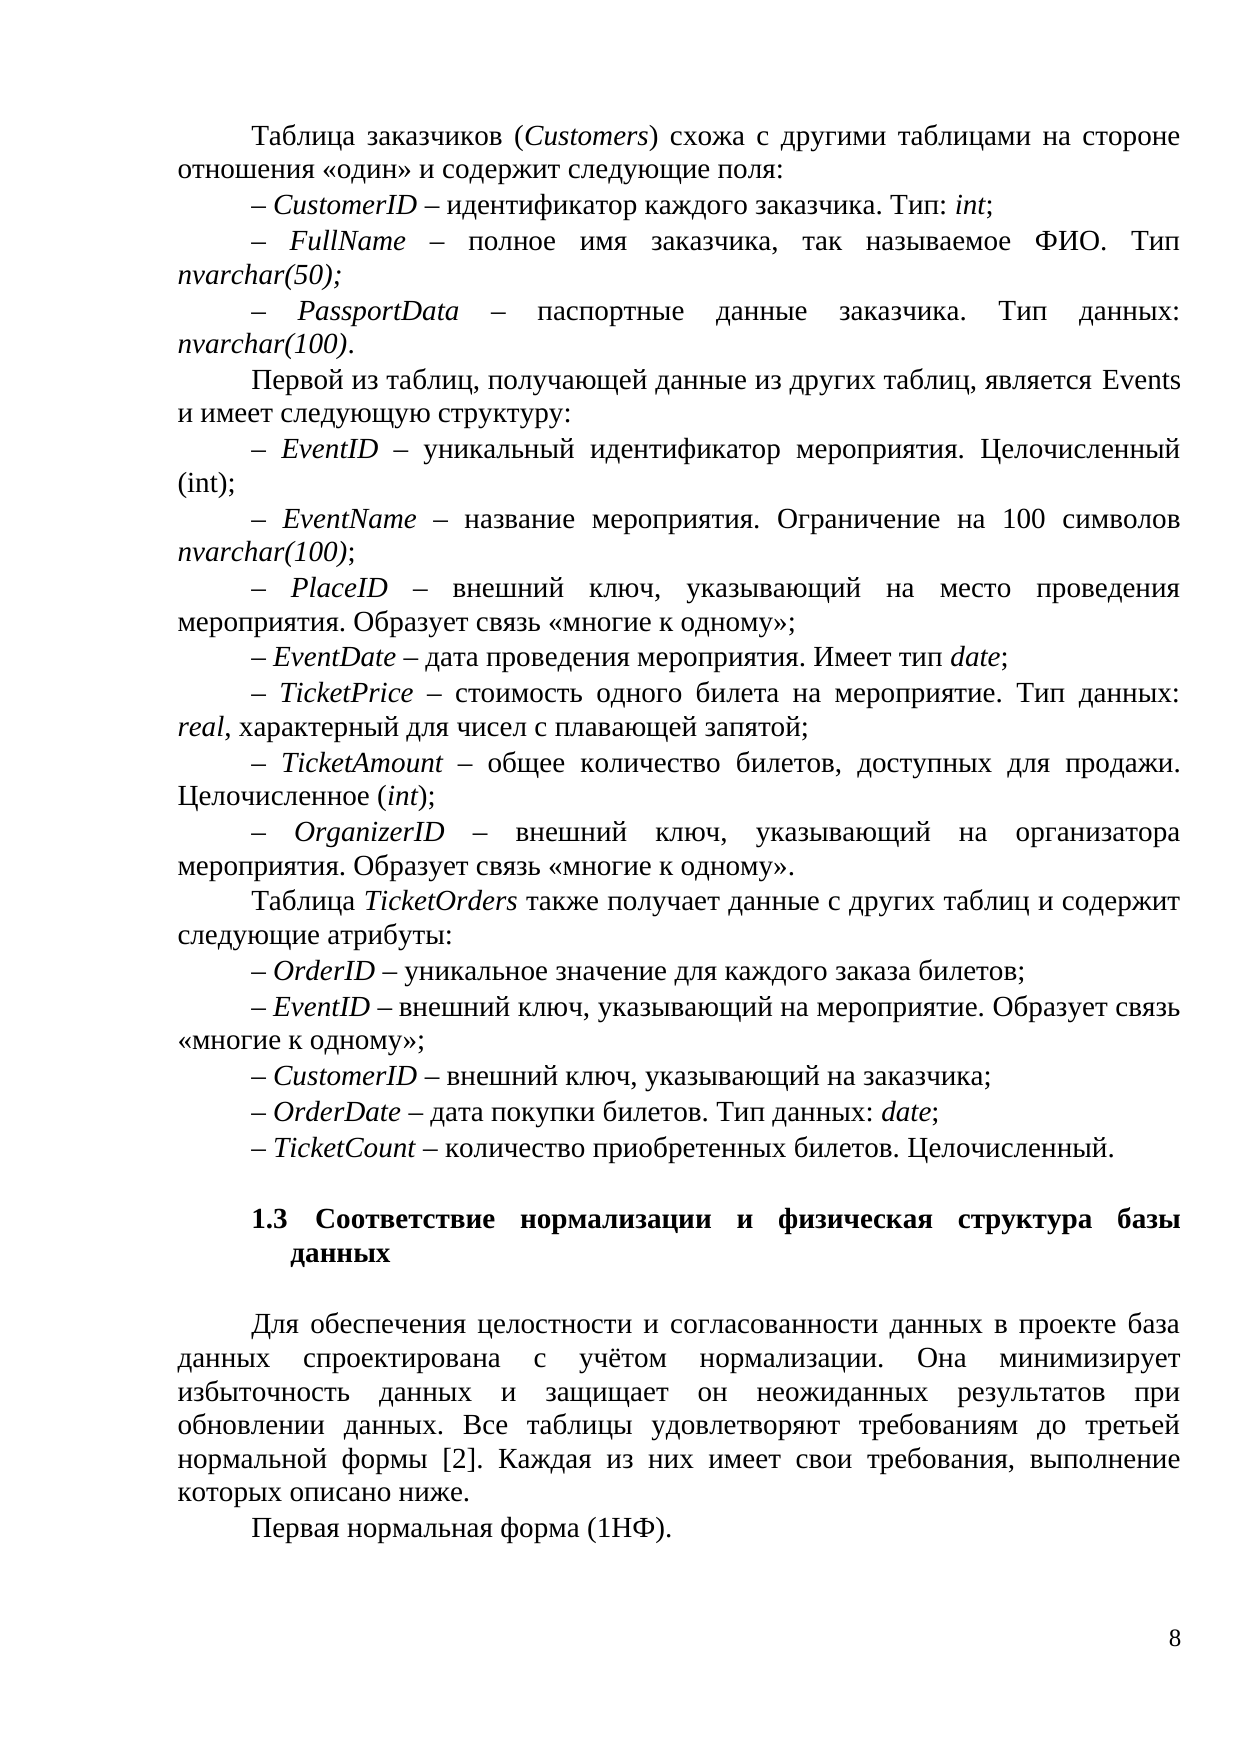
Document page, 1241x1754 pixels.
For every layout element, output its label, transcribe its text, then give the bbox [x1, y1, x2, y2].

text – EventID – уникальный идентификатор мероприятия. Целочисленный (int); [177, 431, 1181, 498]
text – PassportData – паспортные данные заказчика. Тип данных: nvarchar(100). [177, 293, 1181, 360]
text – CustomerID – внешний ключ, указывающий на заказчика; [177, 1058, 1181, 1092]
text Первая нормальная форма (1НФ). [177, 1510, 1181, 1544]
text – TicketCount – количество приобретенных билетов. Целочисленный. [177, 1130, 1181, 1163]
text – FullName – полное имя заказчика, так называемое ФИО. Тип nvarchar(50); [177, 223, 1181, 290]
text – OrderID – уникальное значение для каждого заказа билетов; [177, 953, 1181, 986]
text – TicketPrice – стоимость одного билета на мероприятие. Тип данных: real, характерный для чисел с плавающей запятой; [177, 675, 1181, 742]
text Таблица заказчиков (Customers) схожа с другими таблицами на стороне отношения «один» и содержит следующие поля: [177, 118, 1181, 185]
text – CustomerID – идентификатор каждого заказчика. Тип: int; [177, 187, 1181, 221]
text – TicketAmount – общее количество билетов, доступных для продажи. Целочисленное (int); [177, 745, 1181, 812]
text – OrderDate – дата покупки билетов. Тип данных: date; [177, 1094, 1181, 1127]
text Первой из таблиц, получающей данные из других таблиц, является Events и имеет следующую структуру: [177, 362, 1181, 429]
text – EventID – внешний ключ, указывающий на мероприятие. Образует связь «многие к одному»; [177, 989, 1181, 1056]
text Для обеспечения целостности и согласованности данных в проекте база данных спроектирована с учётом нормализации. Она минимизирует избыточность данных и защищает он неожиданных результатов при обновлении данных. Все таблицы удовлетворяют требованиям до третьей нормальной формы [2]. Каждая из них имеет свои требования, выполнение которых описано ниже. [177, 1307, 1181, 1508]
text – OrganizerID – внешний ключ, указывающий на организатора мероприятия. Образует связь «многие к одному». [177, 814, 1181, 881]
text – PlaceID – внешний ключ, указывающий на место проведения мероприятия. Образует связь «многие к одному»; [177, 570, 1181, 637]
text – EventName – название мероприятия. Ограничение на 100 символов nvarchar(100); [177, 501, 1181, 568]
text – EventDate – дата проведения мероприятия. Имеет тип date; [177, 639, 1181, 673]
list Соответствие нормализации и физическая структура базы данных [251, 1201, 1181, 1268]
text Таблица TicketOrders также получает данные с других таблиц и содержит следующие атрибуты: [177, 883, 1181, 951]
